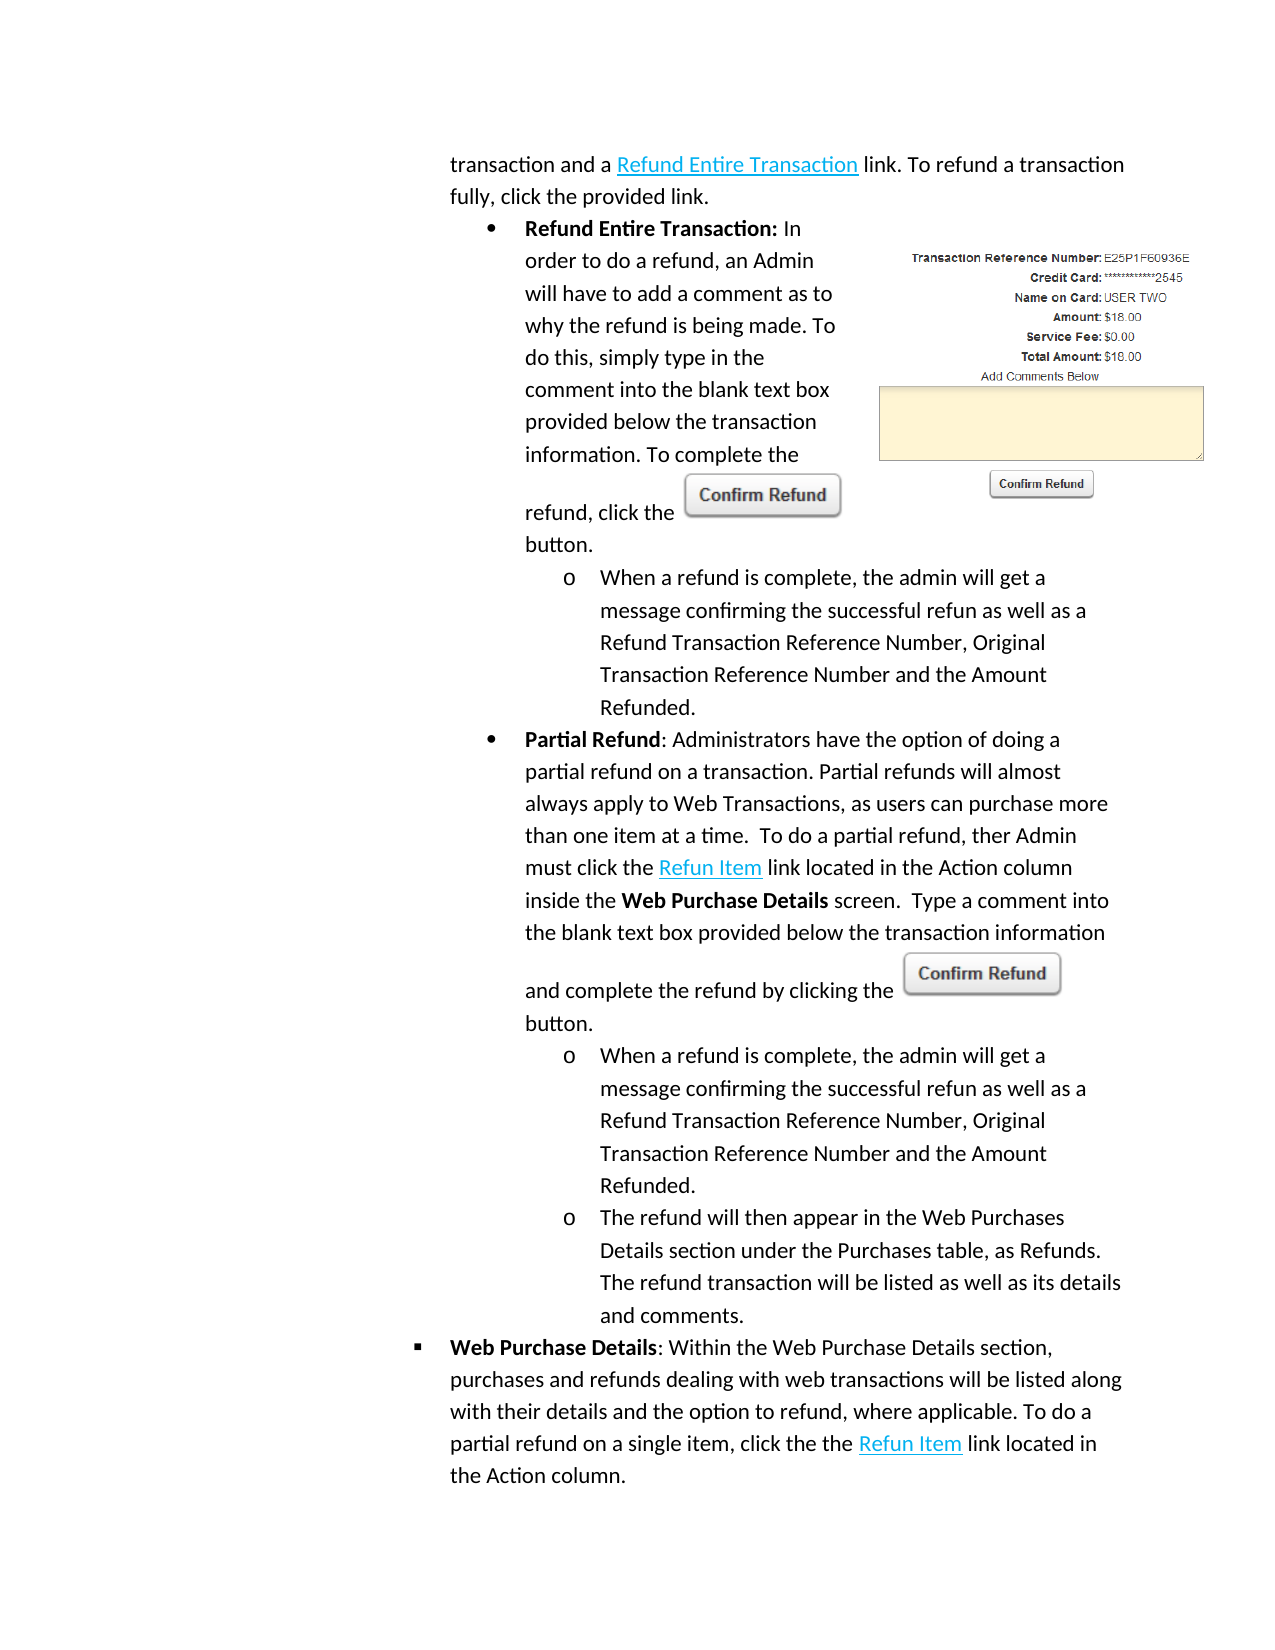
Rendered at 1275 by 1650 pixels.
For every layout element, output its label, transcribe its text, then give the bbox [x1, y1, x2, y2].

list Refund Entire Transaction: In order to do a refund, an Admin will have to add a comment as to why the refund is being made. To do this, simply type in the comment into the blank text box provided below the transaction information. To complete the refund, click the button. [487, 214, 1125, 558]
picture [899, 950, 1066, 999]
picture [680, 471, 846, 521]
list When a refund is complete, the admin will get a message confirming the successful refun as well as a Refund Transaction Reference Number, Original Transaction Reference Number and the Amount Refunded. [562, 1041, 1125, 1199]
list The refund will then appear in the Web Purchases Details section under the Purchases table, as Refunds. The refund transaction will be listed as well as its details and comments. [562, 1203, 1125, 1329]
picture [866, 237, 1210, 504]
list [412, 150, 1125, 210]
list When a refund is complete, the admin will get a message confirming the successful refun as well as a Refund Transaction Reference Number, Original Transaction Reference Number and the Amount Refunded. [562, 563, 1125, 721]
list Partial Refund: Administrators have the option of doing a partial refund on a transaction. Partial refunds will almost always apply to Web Transactions, as users can purchase more than one item at a time. To do a partial refund, ther Admin must click the Refun Item link located in the Action column inside the Web Purchase Details screen. Type a comment into the blank text box provided below the transaction information and complete the refund by clicking the button. [487, 725, 1125, 1037]
list Web Purchase Details: Within the Web Purchase Details section, purchases and refunds dealing with web transactions will be listed along with their details and the option to refund, where applicable. To do a partial refund on a single item, click the the Refun Item link located in the Action column. [412, 1333, 1125, 1490]
